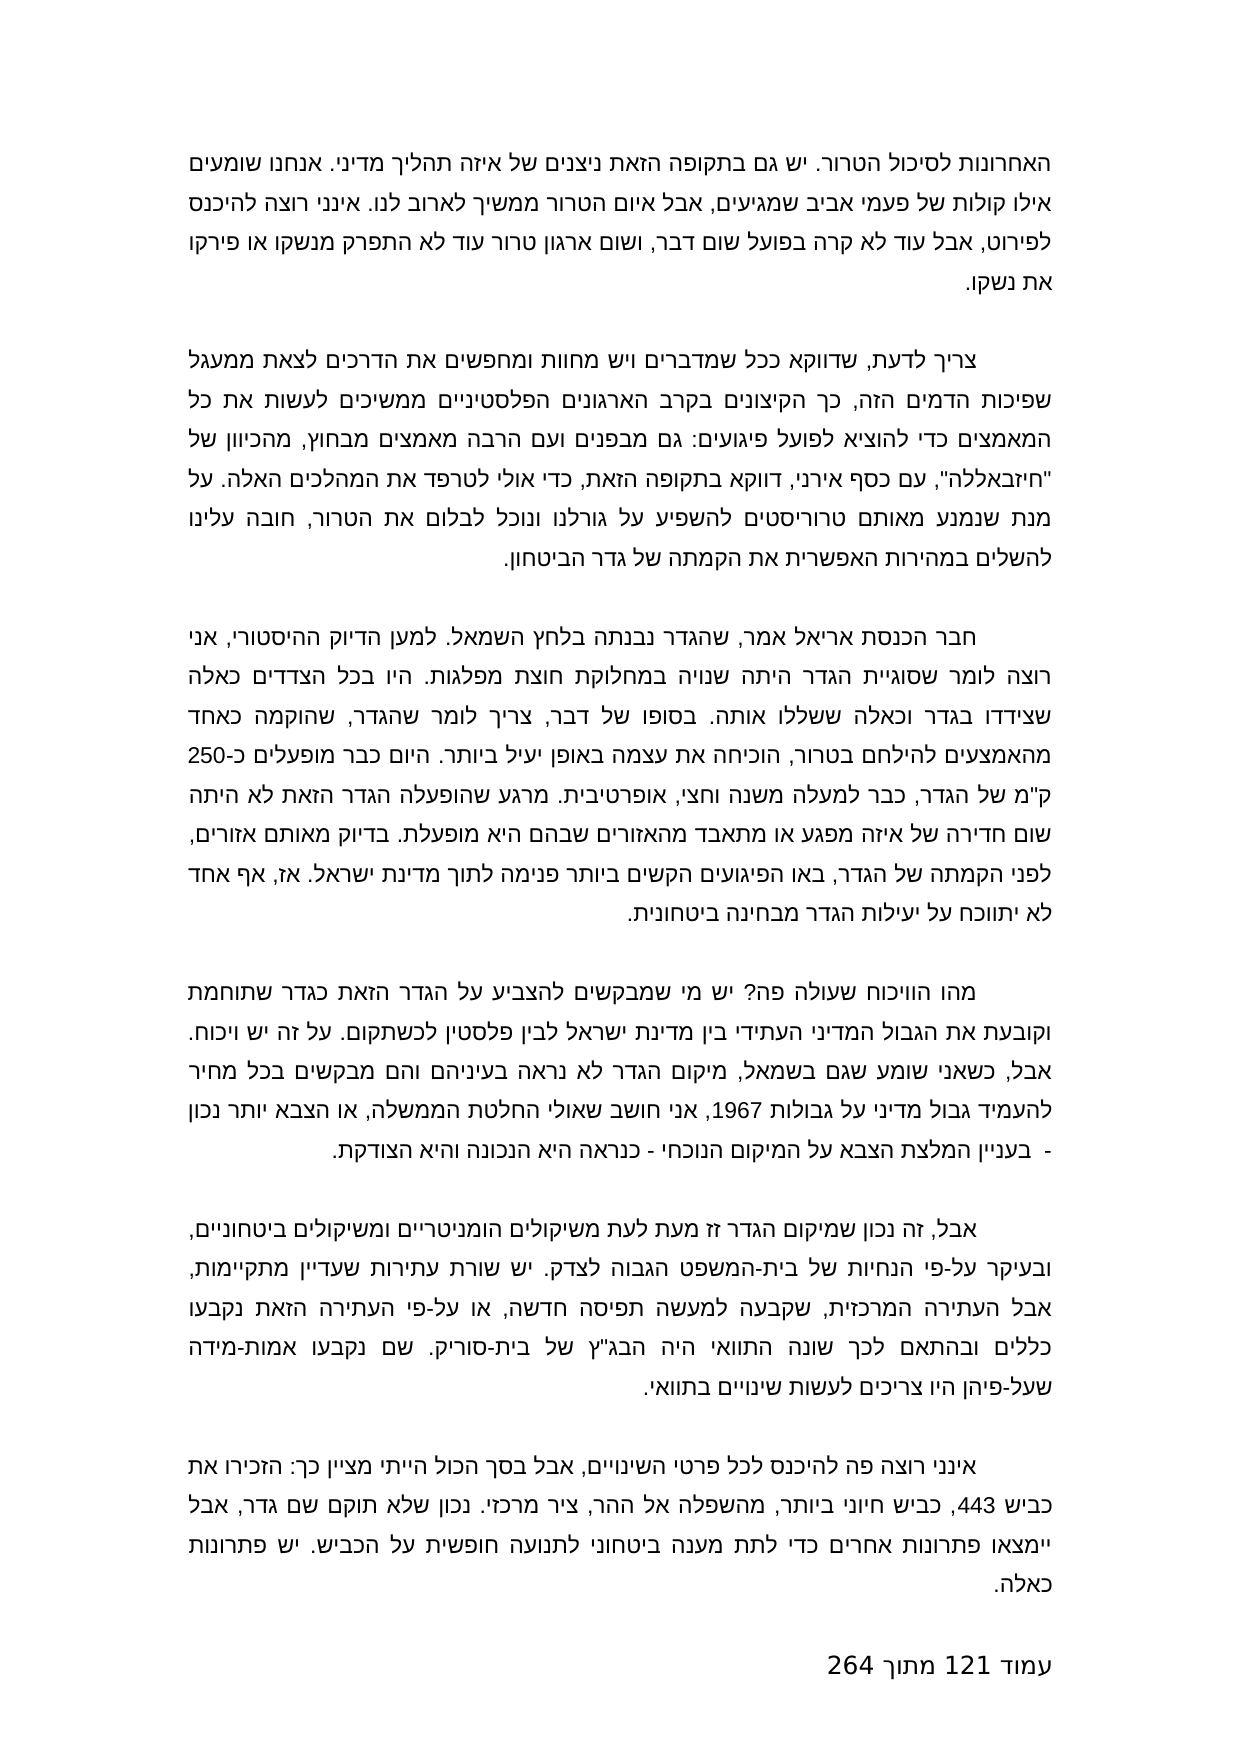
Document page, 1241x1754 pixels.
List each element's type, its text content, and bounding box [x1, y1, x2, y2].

text חבר הכנסת אריאל אמר, שהגדר נבנתה בלחץ השמאל. למען הדיוק ההיסטורי, אני רוצה לומר שסוגיית הגדר היתה שנויה במחלוקת חוצת מפלגות. היו בכל הצדדים כאלה שצידדו בגדר וכאלה ששללו אותה. בסופו של דבר, צריך לומר שהגדר, שהוקמה כאחד מהאמצעים להילחם בטרור, הוכיחה את עצמה באופן יעיל ביותר. היום כבר מופעלים כ-250 ק"מ של הגדר, כבר למעלה משנה וחצי, אופרטיבית. מרגע שהופעלה הגדר הזאת לא היתה שום חדירה של איזה מפגע או מתאבד מהאזורים שבהם היא מופעלת. בדיוק מאותם אזורים, לפני הקמתה של הגדר, באו הפיגועים הקשים ביותר פנימה לתוך מדינת ישראל. אז, אף אחד לא יתווכח על יעילות הגדר מבחינה ביטחונית. [187, 624, 1053, 926]
text אינני רוצה פה להיכנס לכל פרטי השינויים, אבל בסך הכול הייתי מציין כך: הזכירו את כביש 443, כביש חיוני ביותר, מהשפלה אל ההר, ציר מרכזי. נכון שלא תוקם שם גדר, אבל יימצאו פתרונות אחרים כדי לתת מענה ביטחוני לתנועה חופשית על הכביש. יש פתרונות כאלה. [187, 1453, 1053, 1598]
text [187, 150, 1053, 295]
text מהו הוויכוח שעולה פה? יש מי שמבקשים להצביע על הגדר הזאת כגדר שתוחמת וקובעת את הגבול המדיני העתידי בין מדינת ישראל לבין פלסטין לכשתקום. על זה יש ויכוח. אבל, כשאני שומע שגם בשמאל, מיקום הגדר לא נראה בעיניהם והם מבקשים בכל מחיר להעמיד גבול מדיני על גבולות 1967, אני חושב שאולי החלטת הממשלה, או הצבא יותר נכון - בעניין המלצת הצבא על המיקום הנוכחי - כנראה היא הנכונה והיא הצודקת. [187, 979, 1053, 1163]
text אבל, זה נכון שמיקום הגדר זז מעת לעת משיקולים הומניטריים ומשיקולים ביטחוניים, ובעיקר על-פי הנחיות של בית-המשפט הגבוה לצדק. יש שורת עתירות שעדיין מתקיימות, אבל העתירה המרכזית, שקבעה למעשה תפיסה חדשה, או על-פי העתירה הזאת נקבעו כללים ובהתאם לכך שונה התוואי היה הבג"ץ של בית-סוריק. שם נקבעו אמות-מידה שעל-פיהן היו צריכים לעשות שינויים בתוואי. [187, 1216, 1053, 1400]
text צריך לדעת, שדווקא ככל שמדברים ויש מחוות ומחפשים את הדרכים לצאת ממעגל שפיכות הדמים הזה, כך הקיצונים בקרב הארגונים הפלסטיניים ממשיכים לעשות את כל המאמצים כדי להוציא לפועל פיגועים: גם מבפנים ועם הרבה מאמצים מבחוץ, מהכיוון של "חיזבאללה", עם כסף אירני, דווקא בתקופה הזאת, כדי אולי לטרפד את המהלכים האלה. על מנת שנמנע מאותם טרוריסטים להשפיע על גורלנו ונוכל לבלום את הטרור, חובה עלינו להשלים במהירות האפשרית את הקמתה של גדר הביטחון. [187, 347, 1053, 571]
